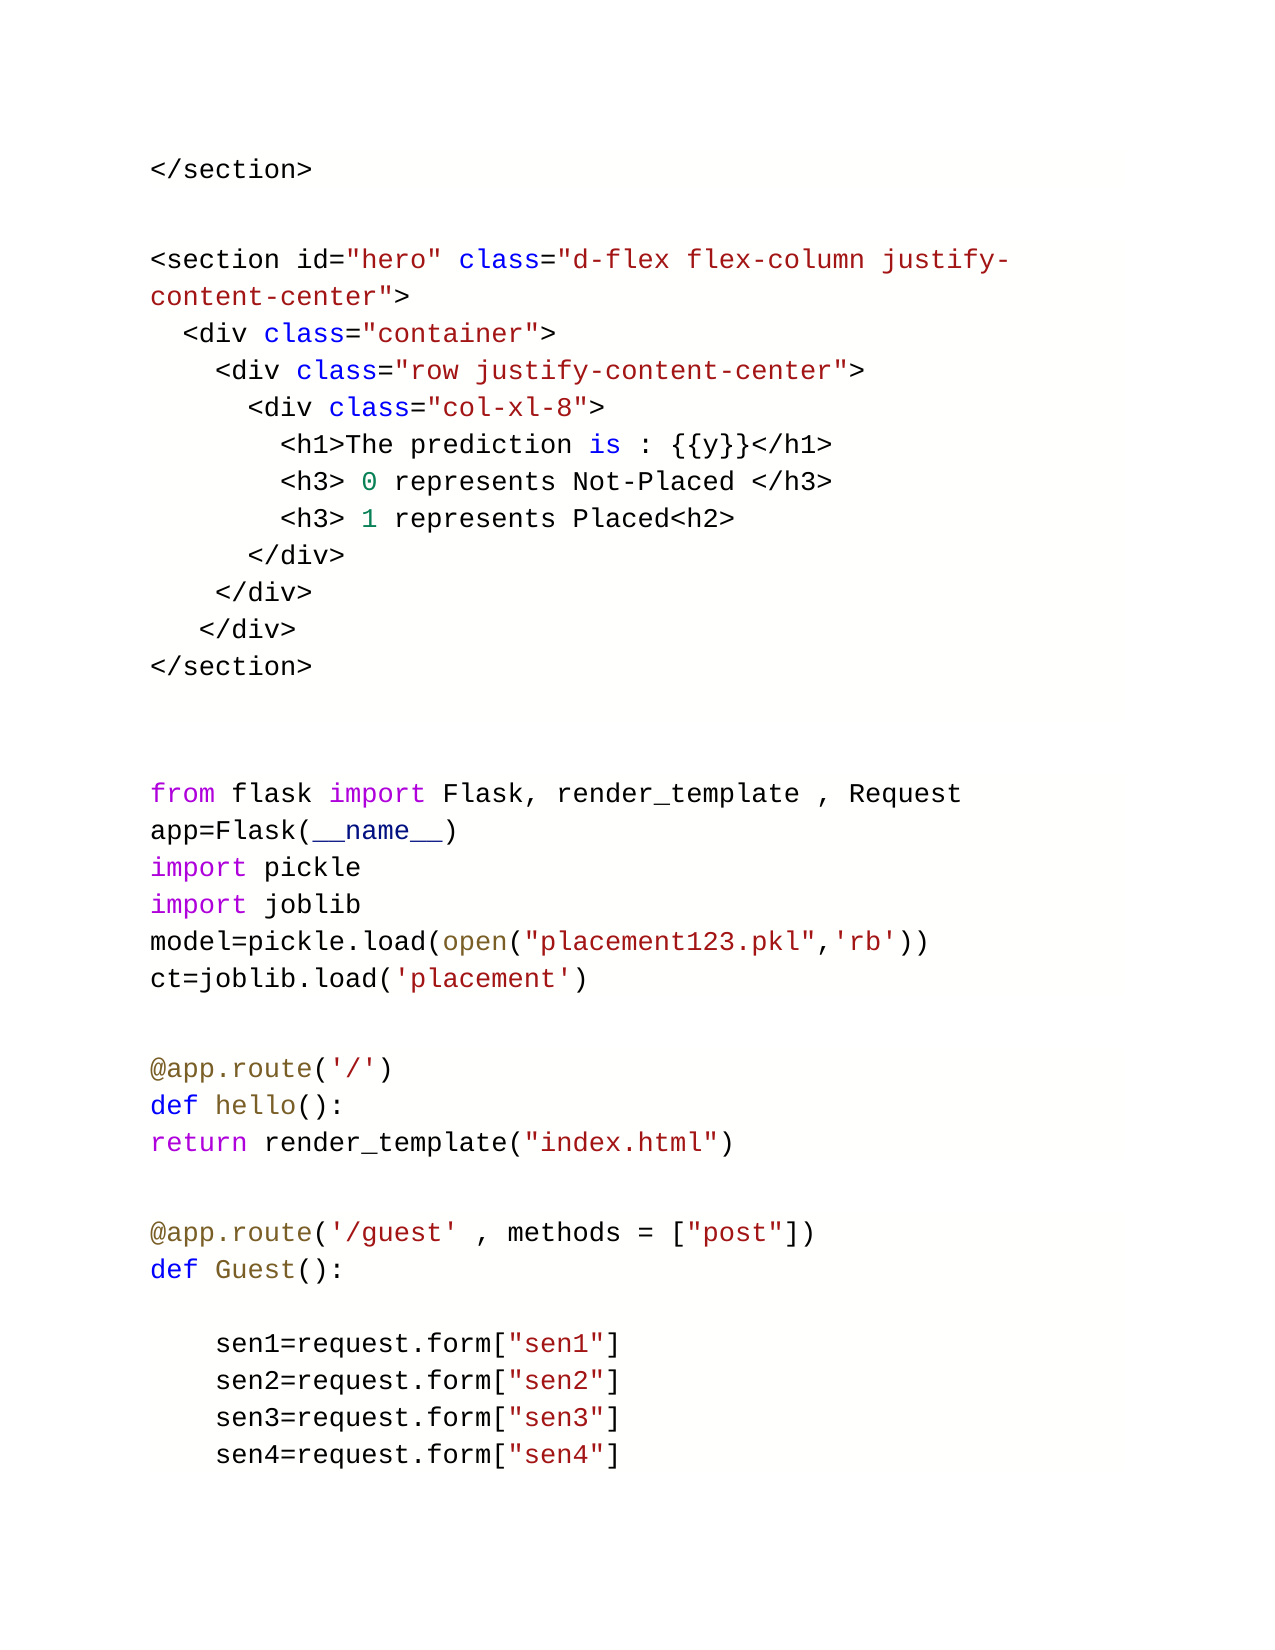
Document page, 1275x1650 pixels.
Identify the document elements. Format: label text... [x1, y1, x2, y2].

text <div class="row justify-content-center"> [150, 351, 1125, 388]
text ct=joblib.load('placement') [150, 959, 1125, 996]
text <section id="hero" class="d-flex flex-column justify-content-center"> [150, 240, 1125, 314]
text sen3=request.form["sen3"] [150, 1397, 1125, 1434]
text sen1=request.form["sen1"] [150, 1323, 1125, 1361]
text </div> [150, 573, 1125, 610]
text model=pickle.load(open("placement123.pkl",'rb')) [150, 922, 1125, 959]
text def Guest(): [150, 1249, 1125, 1287]
text </section> [150, 647, 1125, 684]
text </div> [150, 536, 1125, 573]
text <h3> 0 represents Not-Placed </h3> [150, 462, 1125, 499]
text import pickle [150, 848, 1125, 885]
text sen4=request.form["sen4"] [150, 1434, 1125, 1471]
text <div class="container"> [150, 314, 1125, 351]
text app=Flask(__name__) [150, 811, 1125, 848]
text <h3> 1 represents Placed<h2> [150, 499, 1125, 536]
text </section> [150, 150, 1125, 187]
text <h1>The prediction is : {{y}}</h1> [150, 425, 1125, 462]
text @app.route('/guest' , methods = ["post"]) [150, 1213, 1125, 1249]
text import joblib [150, 885, 1125, 922]
text from flask import Flask, render_template , Request [150, 774, 1125, 811]
text sen2=request.form["sen2"] [150, 1361, 1125, 1397]
text @app.route('/') [150, 1049, 1125, 1086]
text </div> [150, 610, 1125, 647]
text def hello(): [150, 1086, 1125, 1123]
text return render_template("index.html") [150, 1123, 1125, 1159]
text <div class="col-xl-8"> [150, 388, 1125, 425]
